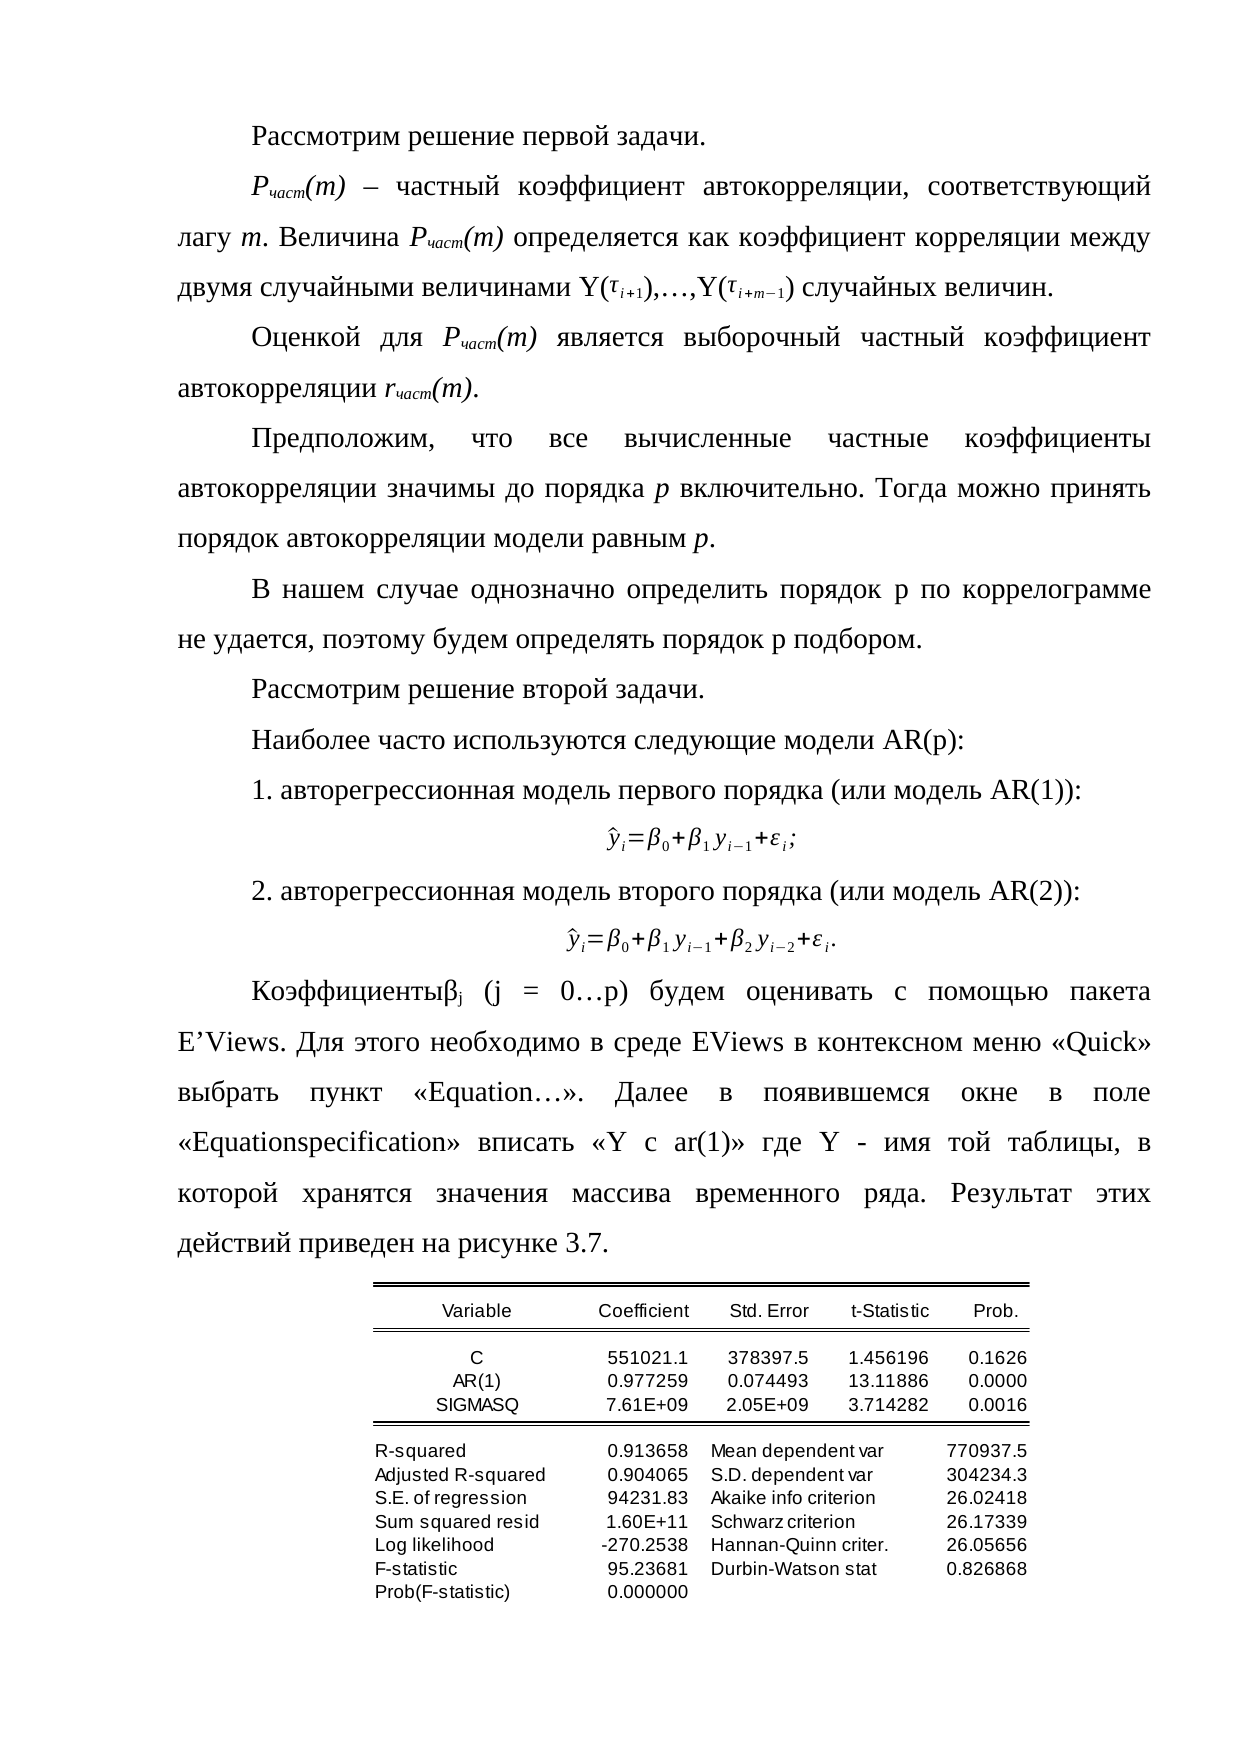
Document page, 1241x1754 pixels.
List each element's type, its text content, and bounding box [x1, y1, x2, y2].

text Рассмотрим решение второй задачи. [177, 672, 1152, 705]
text Ρчаст(m) – частный коэффициент автокорреляции, соответствующий лагу m. Величина Ρчаст(m) определяется как коэффициент корреляции между двумя случайными величинами Y(),…,Y() случайных величин. [177, 168, 1152, 303]
text Предположим, что все вычисленные частные коэффициенты автокорреляции значимы до порядка p включительно. Тогда можно принять порядок автокорреляции модели равным p. [177, 420, 1152, 554]
text Рассмотрим решение первой задачи. [177, 118, 1152, 152]
text Коэффициентыβj (j = 0…p) будем оценивать с помощью пакета E’Views. Для этого необходимо в среде EViews в контексном меню «Quick» выбрать пункт «Equation…». Далее в появившемся окне в поле «Equationspecification» вписать «Y c ar(1)» где Y - имя той таблицы, в которой хранятся значения массива временного ряда. Результат этих действий приведен на рисунке 3.7. [177, 973, 1152, 1258]
text 1. авторегрессионная модель первого порядка (или модель AR(1)): [177, 772, 1152, 806]
text В нашем случае однозначно определить порядок p по коррелограмме не удается, поэтому будем определять порядок p подбором. [177, 571, 1152, 655]
text Наиболее часто используются следующие модели AR(p): [177, 722, 1152, 755]
text Оценкой для Ρчаст(m) является выборочный частный коэффициент автокорреляции rчаст(m). [177, 319, 1152, 403]
text 2. авторегрессионная модель второго порядка (или модель AR(2)): [177, 873, 1152, 906]
